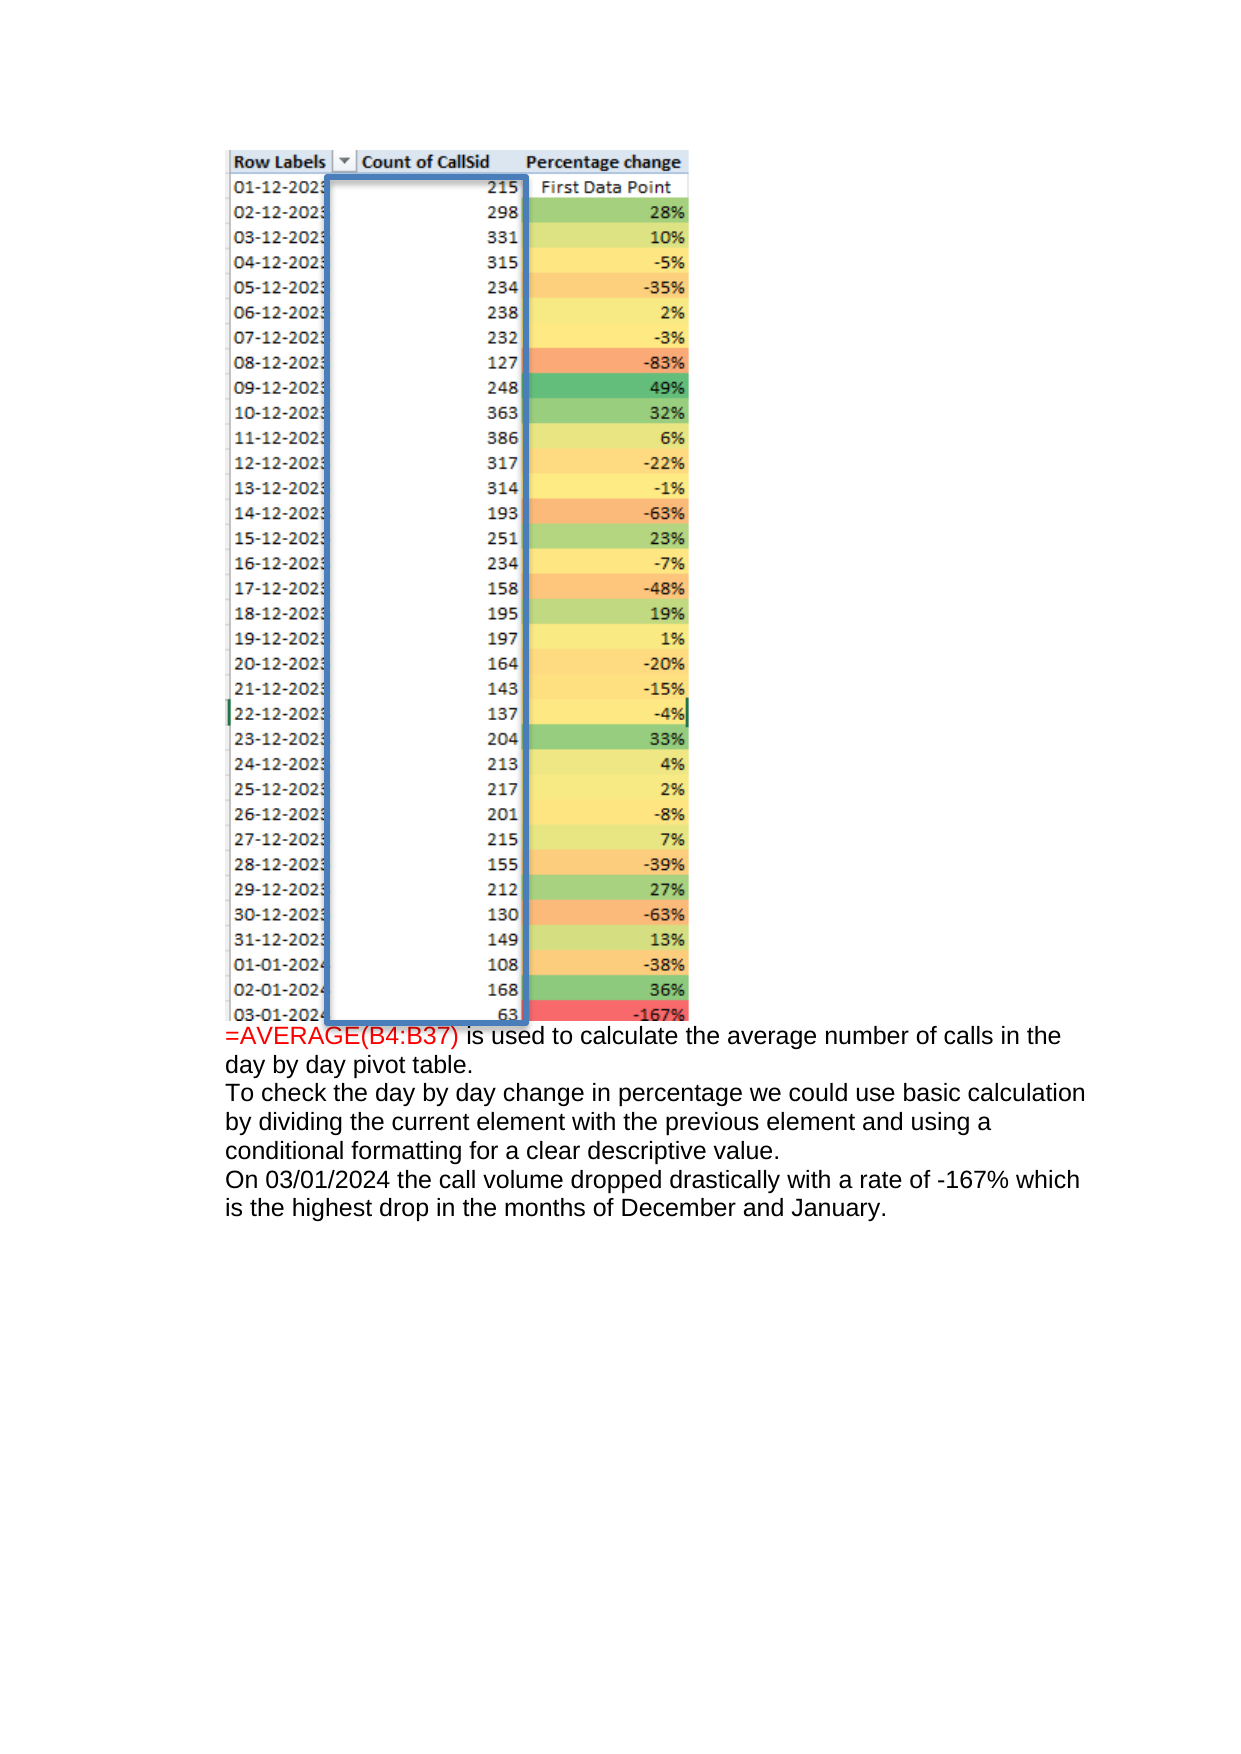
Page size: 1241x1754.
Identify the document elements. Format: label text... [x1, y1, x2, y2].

picture [330, 180, 523, 1020]
text On 03/01/2024 the call volume dropped drastically with a rate of -167% which is the highest drop in the months of December and January. [225, 1164, 1090, 1222]
text To check the day by day change in percentage we could use basic calculation by dividing the current element with the previous element and using a conditional formatting for a clear descriptive value. [225, 1078, 1090, 1164]
picture [225, 150, 689, 1021]
text =AVERAGE(B4:B37) is used to calculate the average number of calls in the day by day pivot table. [225, 1021, 1090, 1078]
